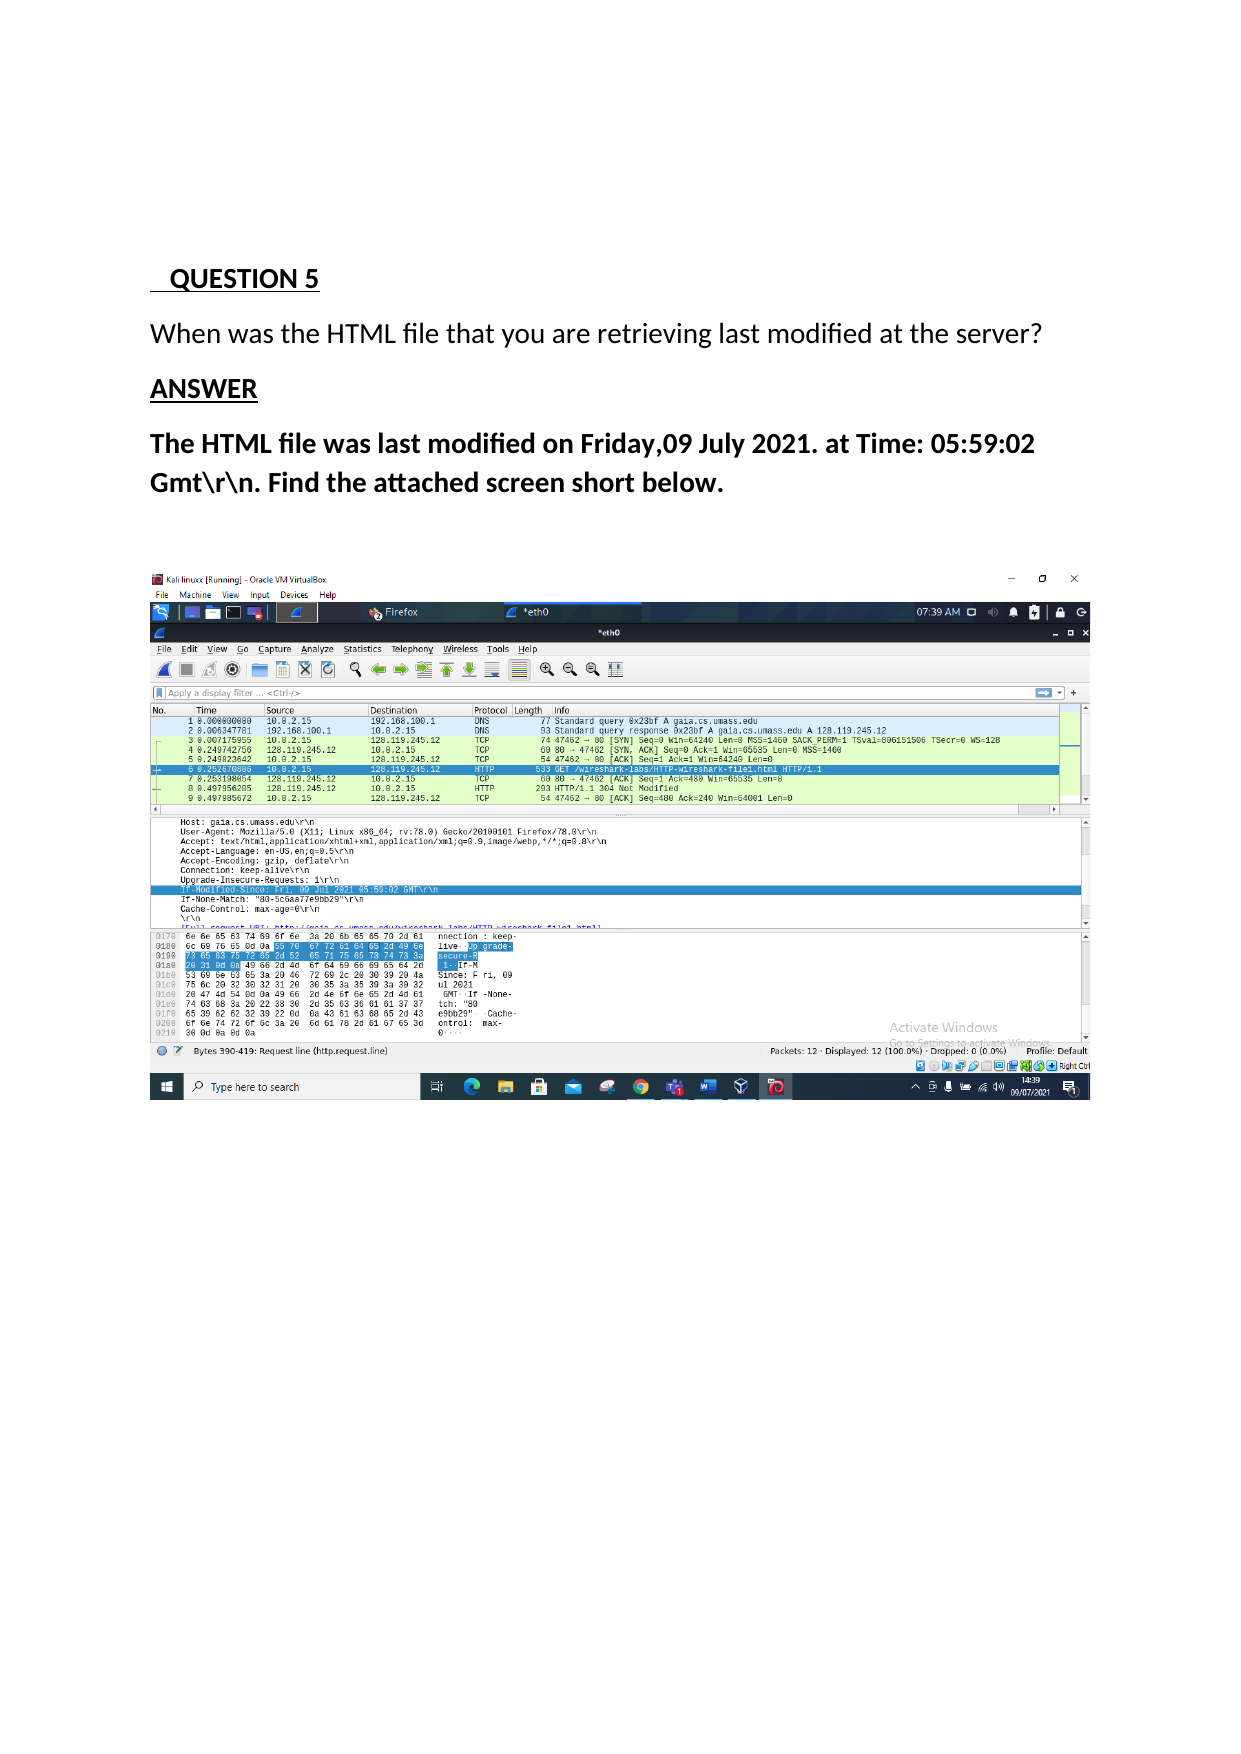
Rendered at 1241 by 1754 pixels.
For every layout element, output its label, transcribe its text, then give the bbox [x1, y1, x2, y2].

text When was the HTML file that you are retrieving last modified at the server? [150, 315, 1090, 351]
picture [150, 574, 1091, 1100]
text QUESTION 5 [150, 260, 1090, 296]
text The HTML file was last modified on Friday,09 July 2021. at Time: 05:59:02 Gmt\r\n. Find the attached screen short below. [150, 426, 1090, 499]
text ANSWER [150, 370, 1090, 406]
